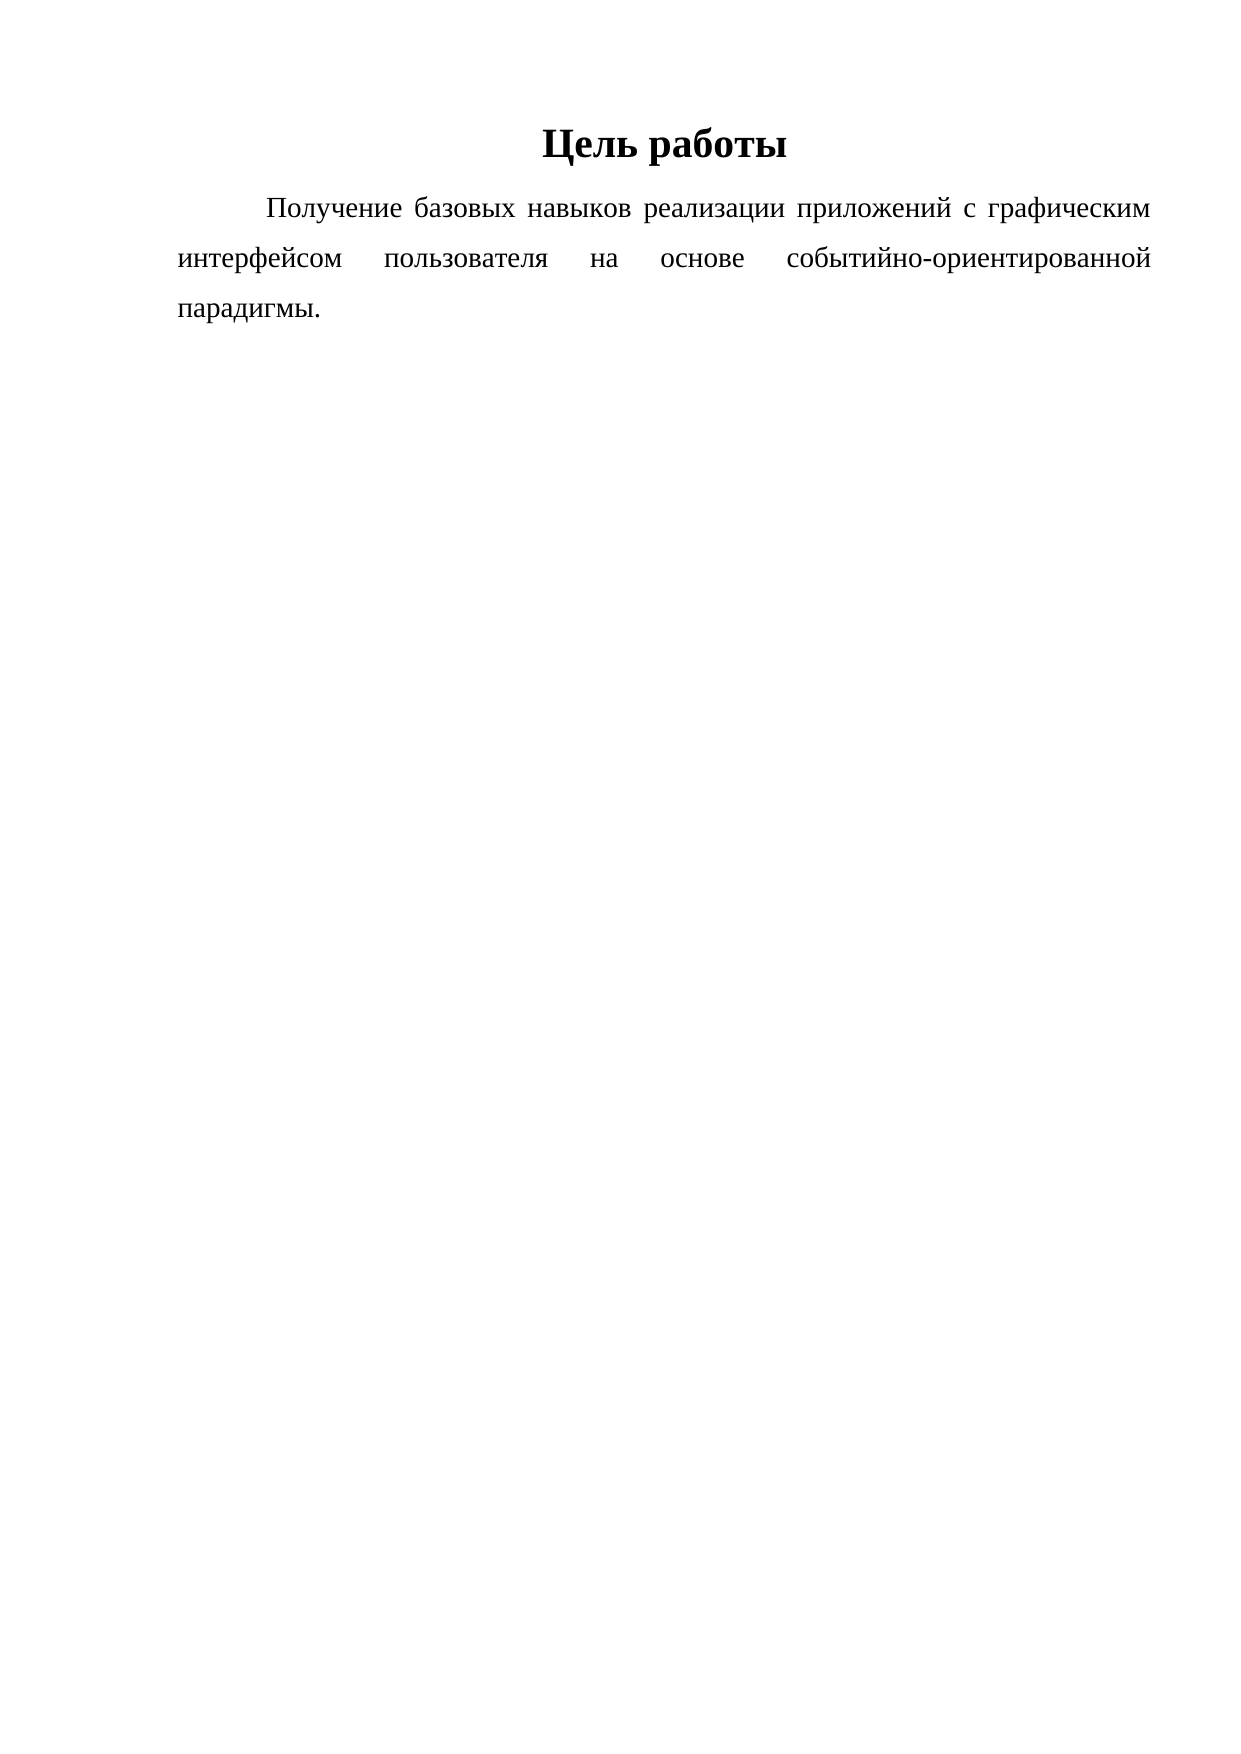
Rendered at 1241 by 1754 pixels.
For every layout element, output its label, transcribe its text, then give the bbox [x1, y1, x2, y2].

text Получение базовых навыков реализации приложений с графическим интерфейсом пользователя на основе событийно-ориентированной парадигмы. [177, 190, 1152, 324]
text Цель работы [177, 118, 1152, 166]
